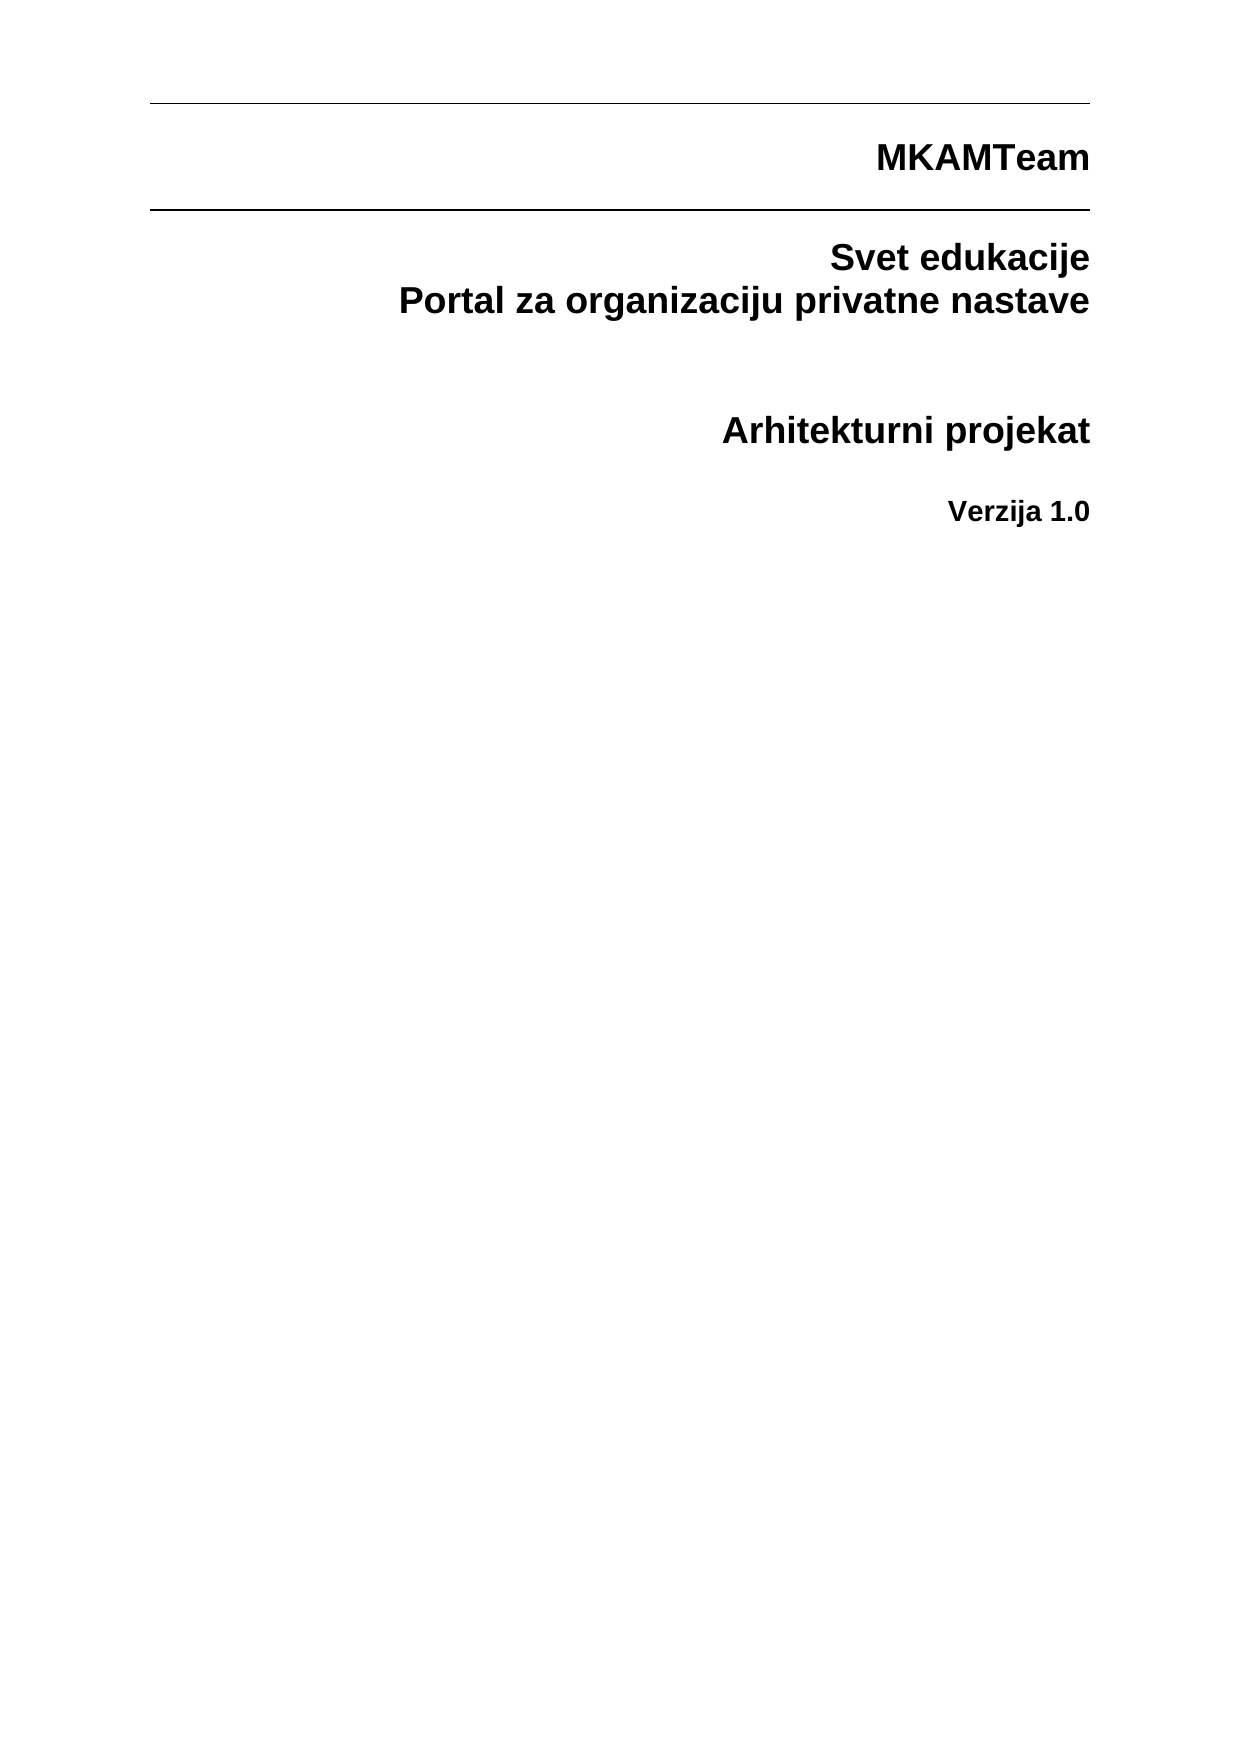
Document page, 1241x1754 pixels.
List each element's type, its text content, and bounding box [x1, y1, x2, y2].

title Portal za organizaciju privatne nastave [150, 279, 1090, 322]
title Svet edukacije [150, 236, 1090, 279]
title Arhitekturni projekat [150, 408, 1090, 451]
title Verzija 1.0 [150, 494, 1090, 528]
